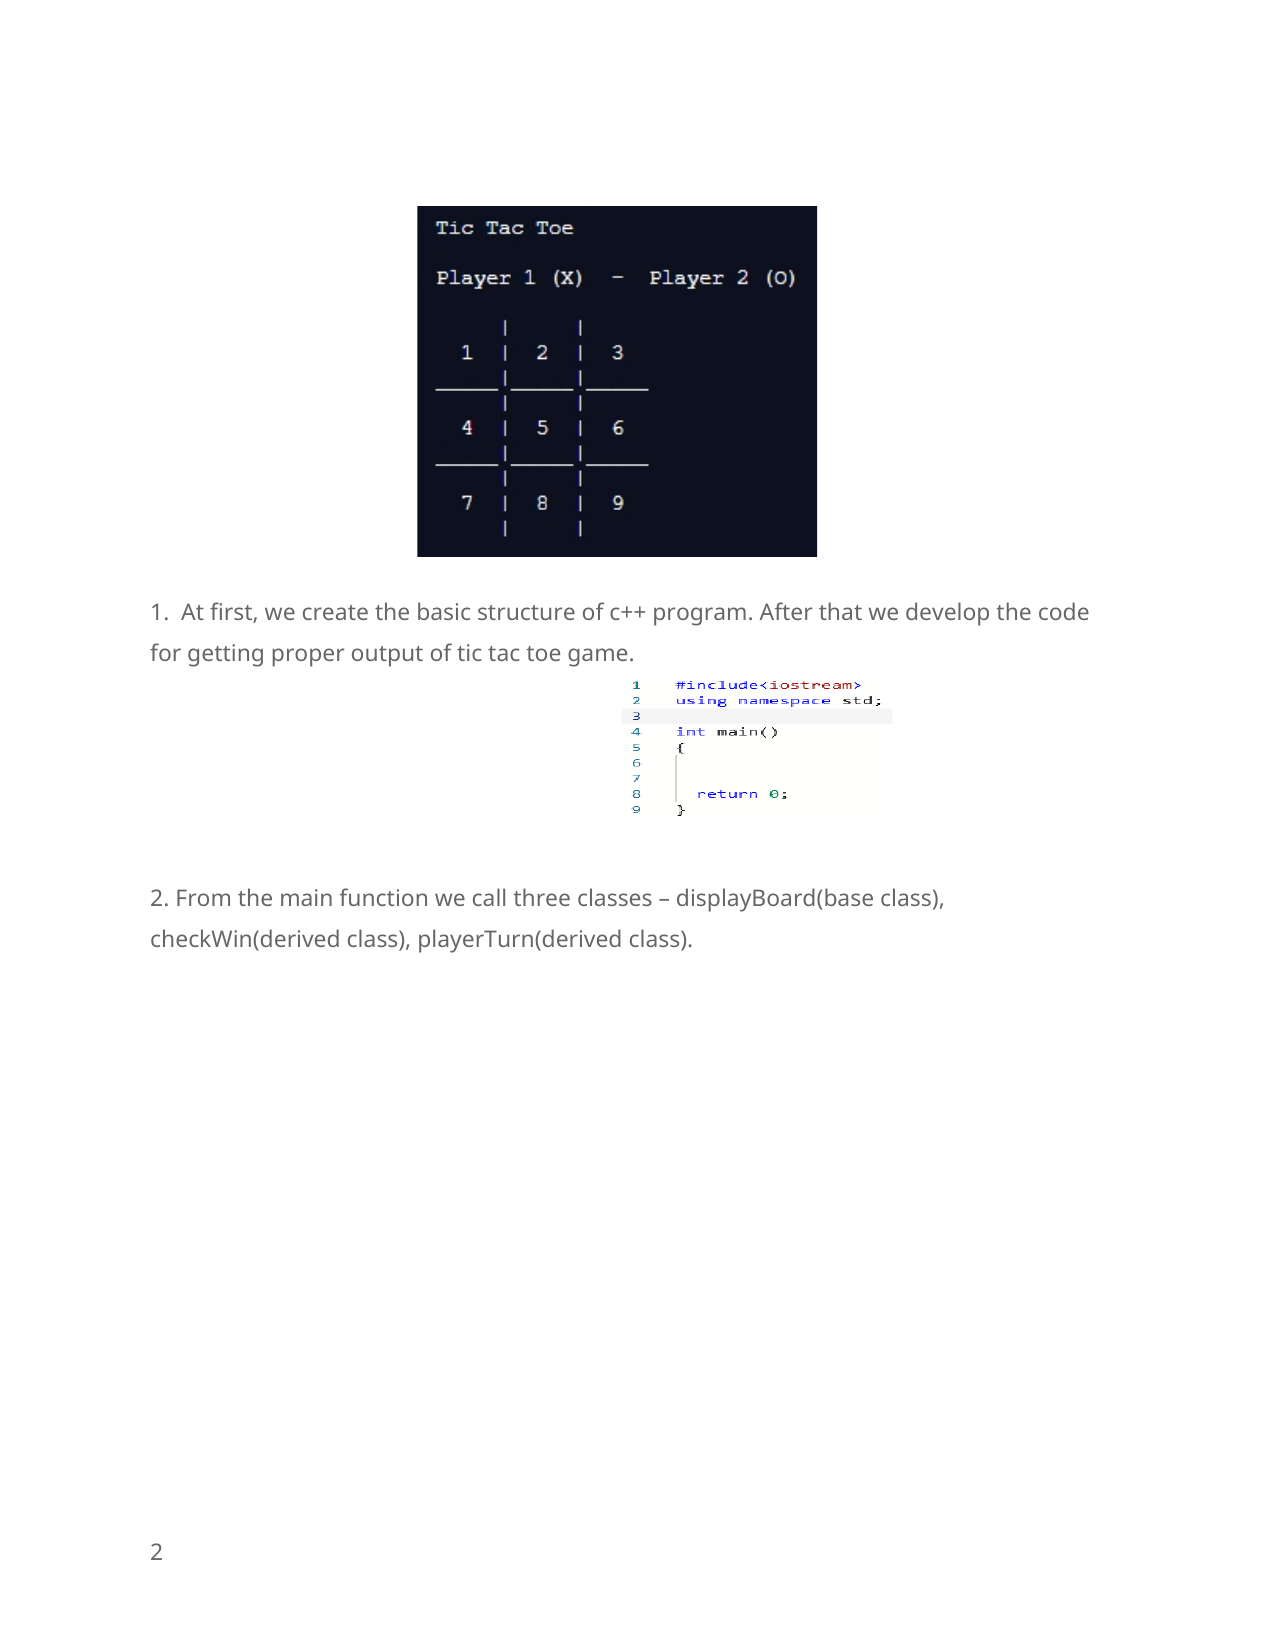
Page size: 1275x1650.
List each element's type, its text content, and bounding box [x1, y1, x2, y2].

text 2. From the main function we call three classes – displayBoard(base class), checkWin(derived class), playerTurn(derived class). [150, 882, 1125, 954]
picture [620, 677, 892, 818]
picture [417, 206, 818, 557]
